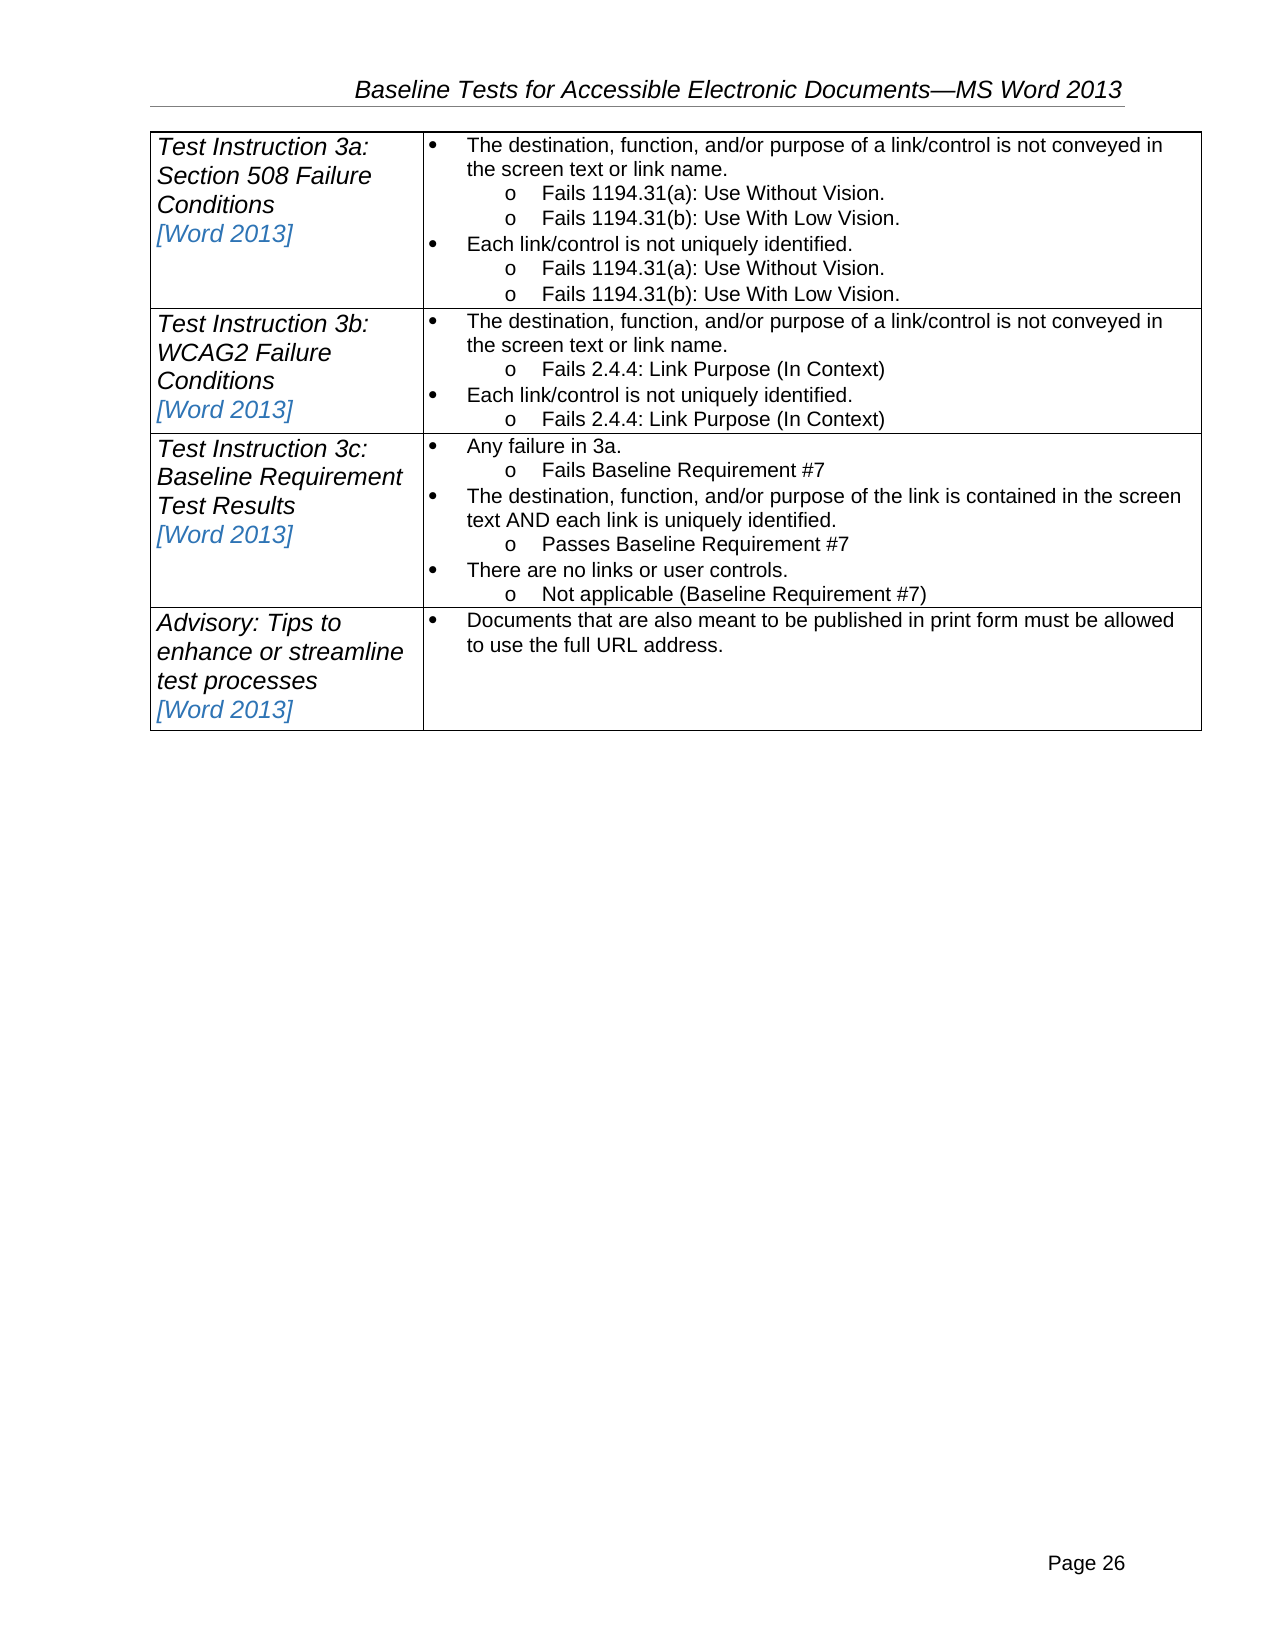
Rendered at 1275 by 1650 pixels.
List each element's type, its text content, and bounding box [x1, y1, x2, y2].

table_cell The destination, function, and/or purpose of a link/control is not conveyed in the screen text or link name. Fails 2.4.4: Link Purpose (In Context) Each link/control is not uniquely identified. Fails 2.4.4: Link Purpose (In Context) [424, 309, 1201, 433]
table_cell Test Instruction 3a: Section 508 Failure Conditions [Word 2013] [151, 133, 423, 308]
table_cell Any failure in 3a. Fails Baseline Requirement #7 The destination, function, and/or purpose of the link is contained in the screen text AND each link is uniquely identified. Passes Baseline Requirement #7 There are no links or user controls. Not applicable (Baseline Requirement #7) [424, 434, 1201, 607]
table_cell Advisory: Tips to enhance or streamline test processes [Word 2013] [151, 608, 423, 729]
table_cell Test Instruction 3b: WCAG2 Failure Conditions [Word 2013] [151, 309, 423, 433]
table_cell Documents that are also meant to be published in print form must be allowed to use the full URL address. [424, 608, 1201, 729]
table_cell The destination, function, and/or purpose of a link/control is not conveyed in the screen text or link name. Fails 1194.31(a): Use Without Vision. Fails 1194.31(b): Use With Low Vision. Each link/control is not uniquely identified. Fails 1194.31(a): Use Without Vision. Fails 1194.31(b): Use With Low Vision. [424, 133, 1201, 308]
table_cell Test Instruction 3c: Baseline Requirement Test Results [Word 2013] [151, 434, 423, 607]
